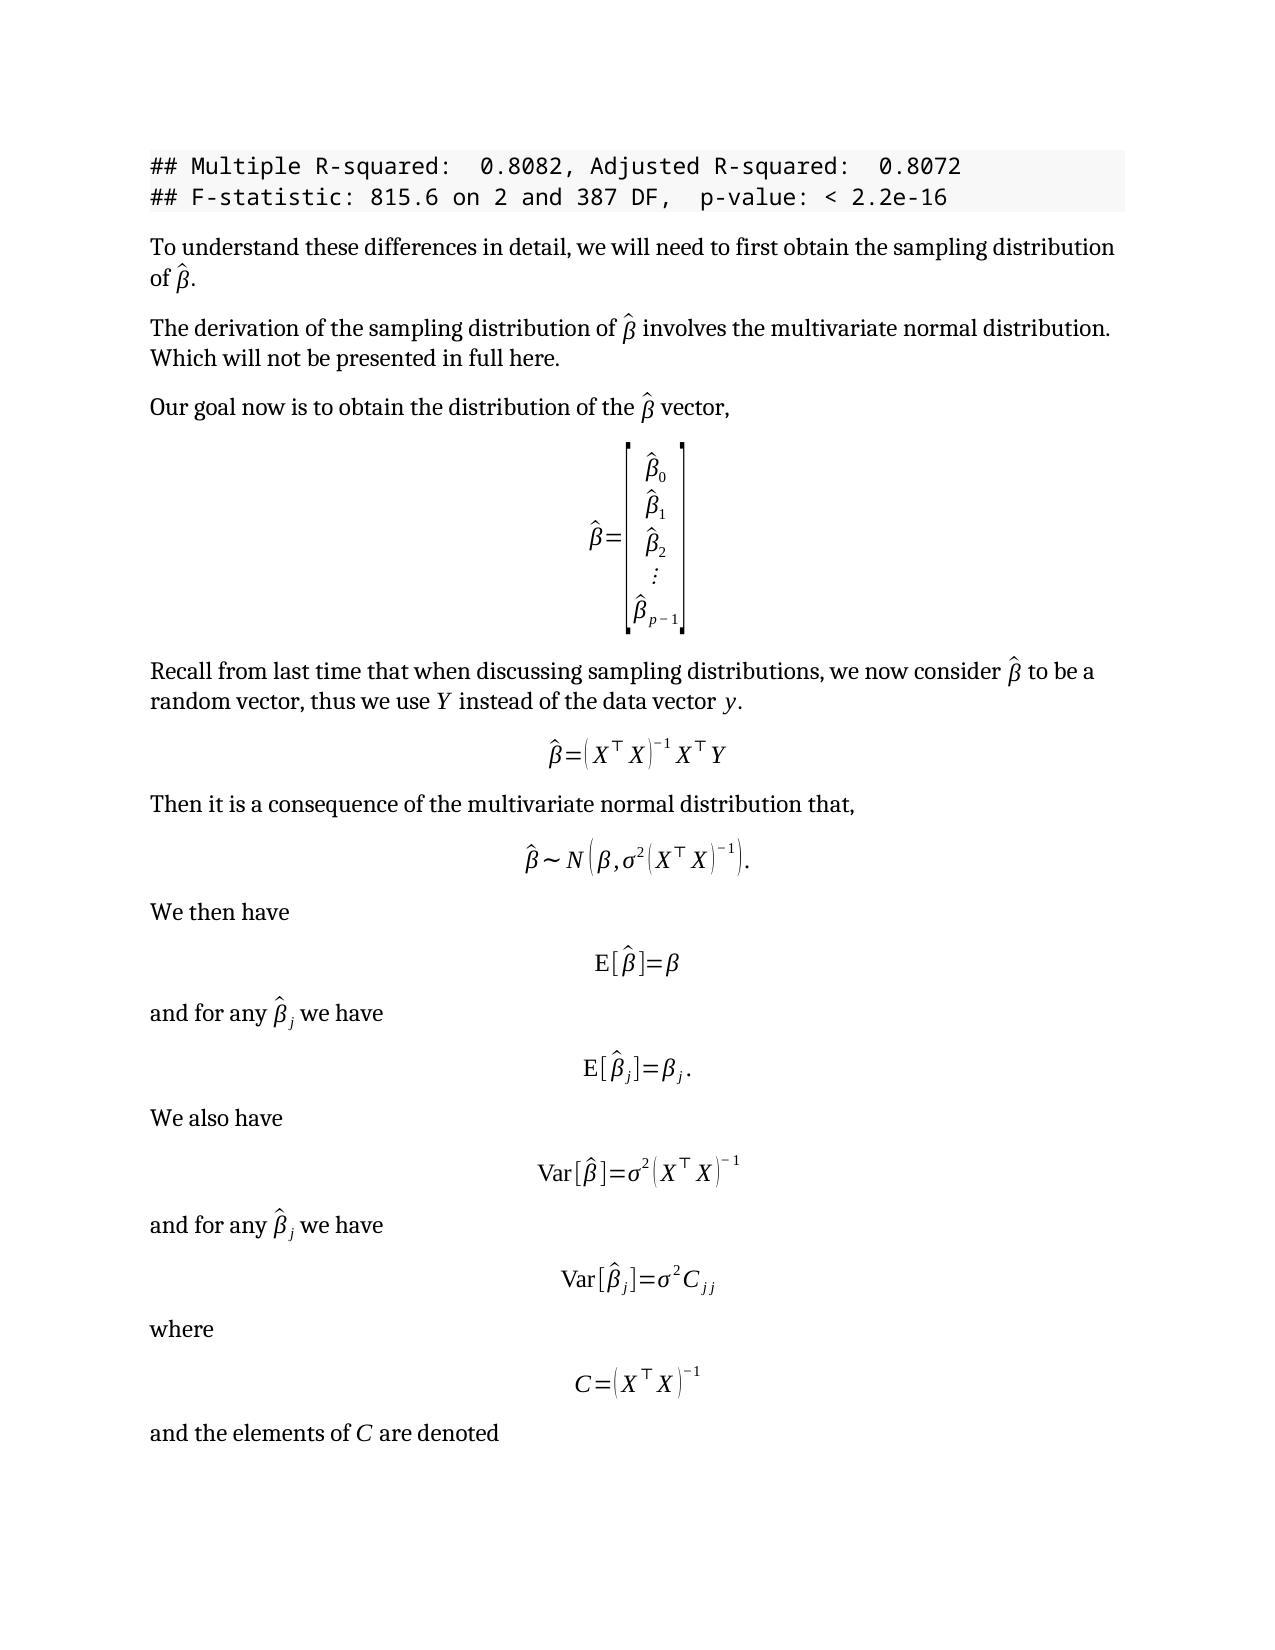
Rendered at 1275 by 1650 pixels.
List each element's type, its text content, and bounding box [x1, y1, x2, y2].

text where [150, 1315, 1125, 1344]
text Recall from last time that when discussing sampling distributions, we now consider to be a random vector, thus we use instead of the data vector . [150, 655, 1125, 716]
text We also have [150, 1104, 1125, 1133]
text and for any we have [150, 996, 1125, 1031]
text and the elements of are denoted [150, 1418, 1125, 1447]
text The derivation of the sampling distribution of involves the multivariate normal distribution. Which will not be presented in full here. [150, 312, 1125, 373]
text We then have [150, 897, 1125, 926]
text Then it is a consequence of the multivariate normal distribution that, [150, 790, 1125, 819]
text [150, 150, 1125, 212]
text Our goal now is to obtain the distribution of the vector, [150, 391, 1125, 423]
text To understand these differences in detail, we will need to first obtain the sampling distribution of . [150, 233, 1125, 294]
text and for any we have [150, 1207, 1125, 1242]
